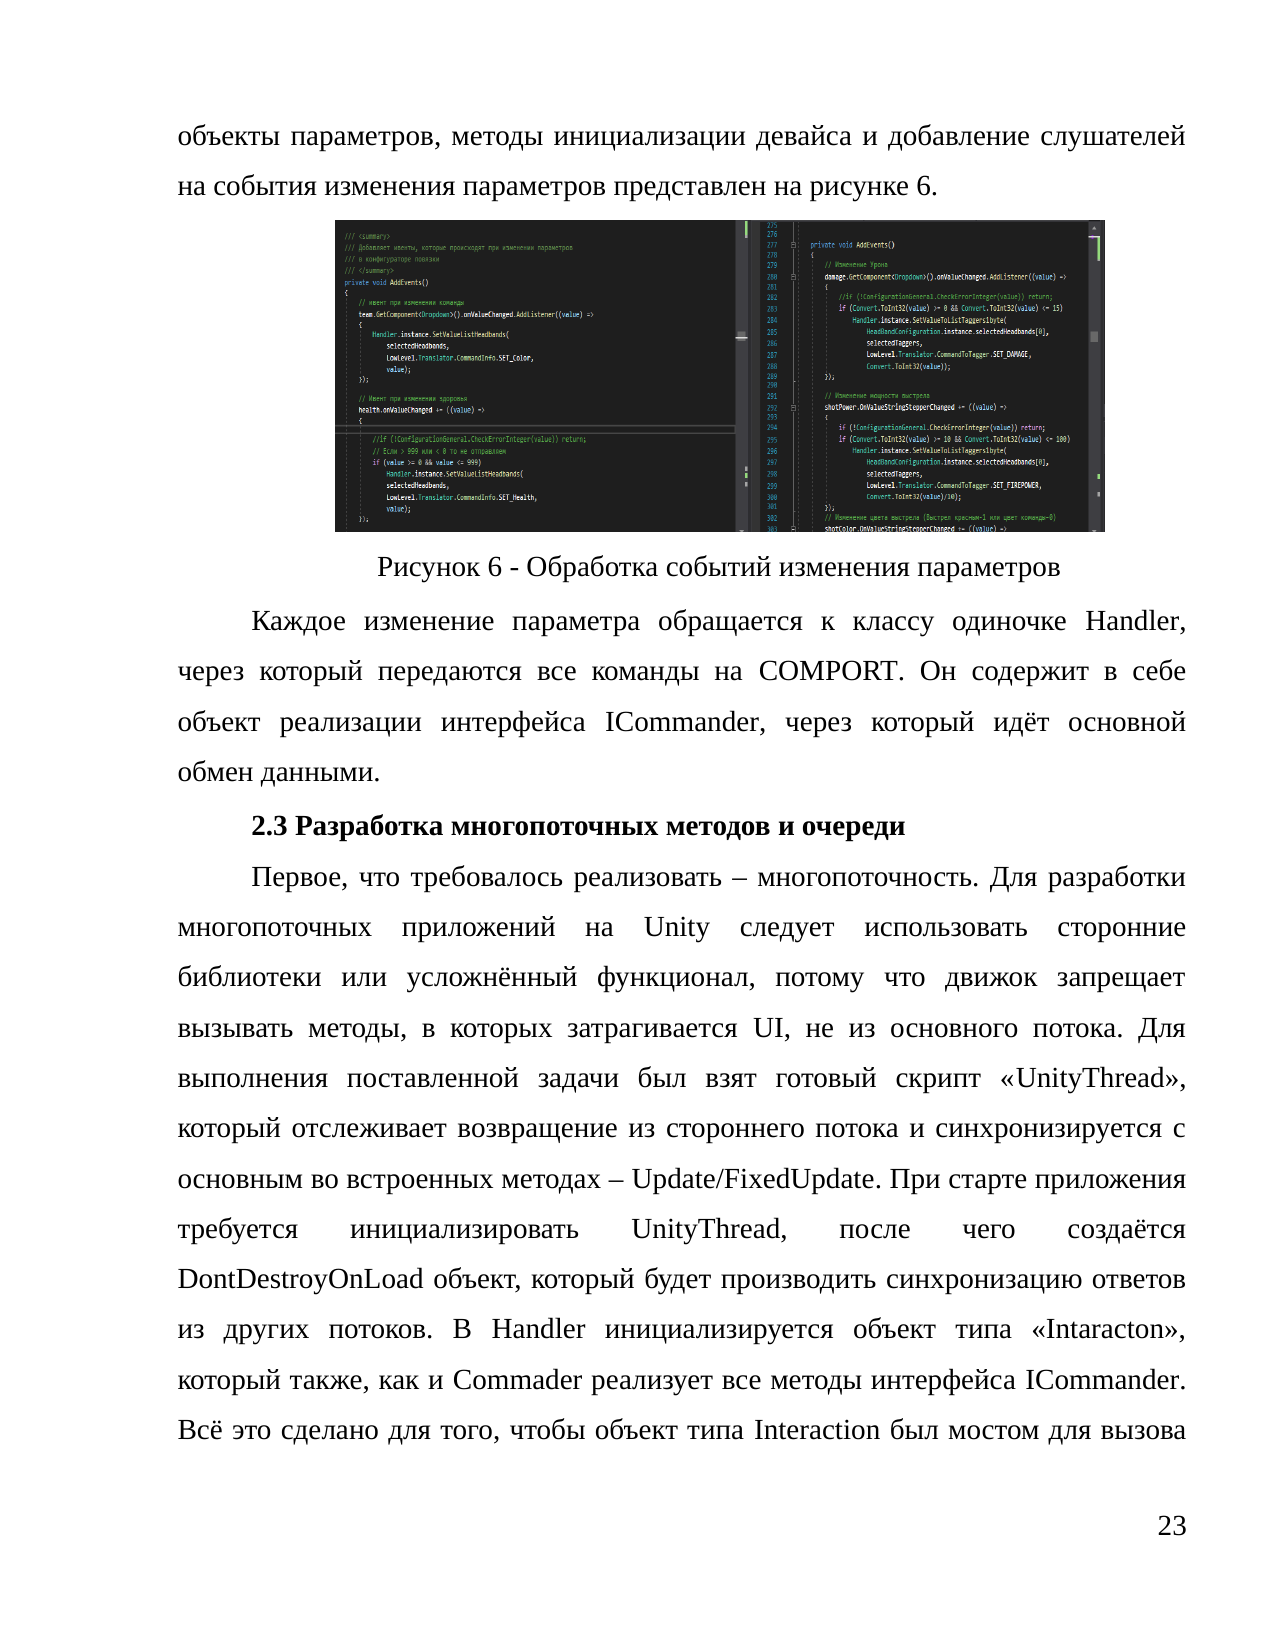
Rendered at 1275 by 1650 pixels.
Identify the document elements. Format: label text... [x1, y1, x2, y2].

text Рисунок 6 - Обработка событий изменения параметров [177, 549, 1186, 582]
text Каждое изменение параметра обращается к классу одиночке Handler, через который передаются все команды на COMPORT. Он содержит в себе объект реализации интерфейса ICommander, через который идёт основной обмен данными. [177, 603, 1186, 788]
picture [335, 220, 1105, 532]
subtitle 2.3 Разработка многопоточных методов и очереди [177, 808, 1186, 842]
